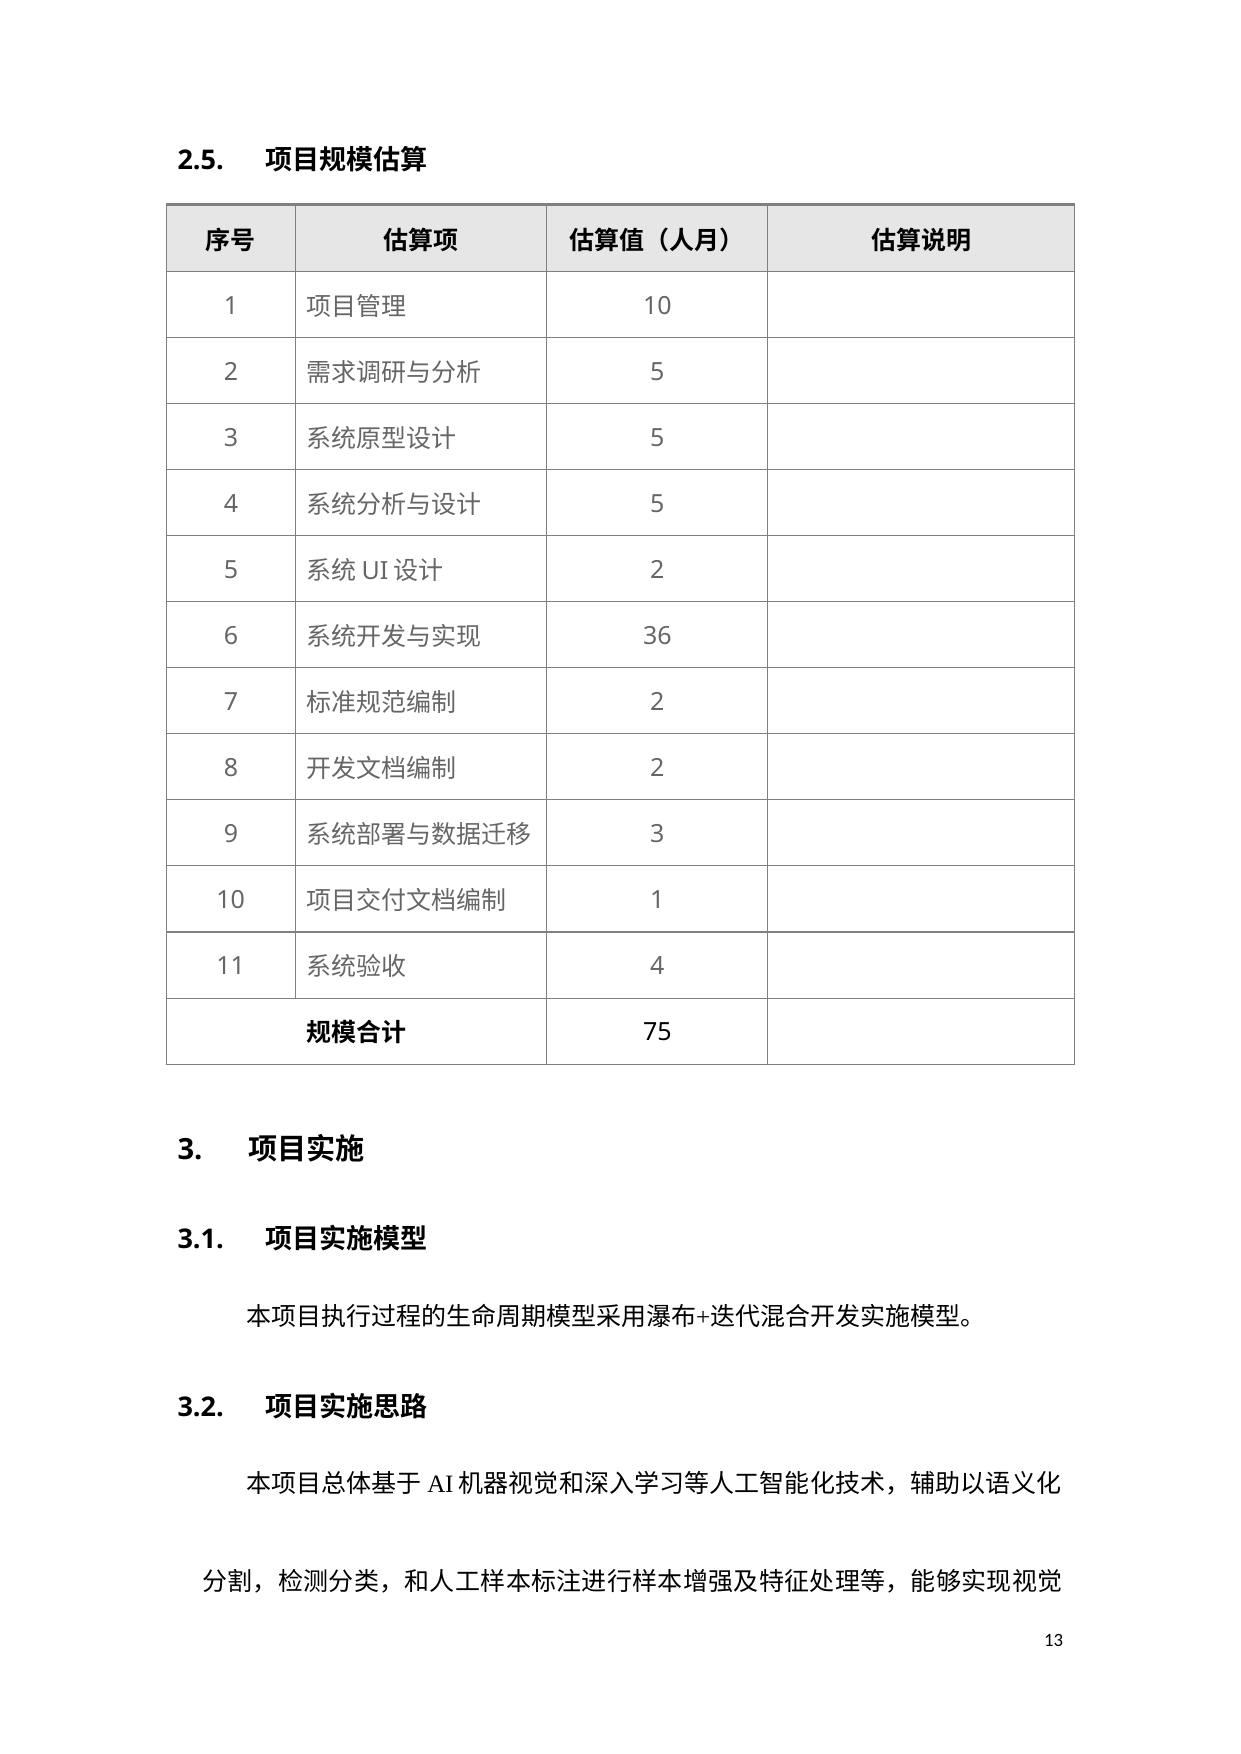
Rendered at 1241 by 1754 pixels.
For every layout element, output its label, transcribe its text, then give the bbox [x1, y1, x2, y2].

text 本项目执行过程的生命周期模型采用瀑布+迭代混合开发实施模型。 [202, 1282, 1063, 1347]
table_cell 2 [167, 338, 295, 403]
table_cell [768, 668, 1074, 733]
subtitle 项目实施模型 [177, 1204, 1063, 1269]
table_cell 1 [547, 866, 767, 931]
table_cell [768, 404, 1074, 469]
table_cell 2 [547, 734, 767, 799]
table_cell [768, 536, 1074, 601]
table_cell 11 [167, 933, 295, 997]
table_cell 2 [547, 668, 767, 733]
table_cell 36 [547, 602, 767, 667]
table_cell 4 [167, 470, 295, 535]
table_cell 8 [167, 734, 295, 799]
table_cell 10 [167, 866, 295, 931]
table_cell 6 [167, 602, 295, 667]
table_cell [768, 338, 1074, 403]
table_cell [768, 734, 1074, 799]
table_cell [768, 272, 1074, 337]
subtitle 项目规模估算 [177, 125, 1063, 190]
table_cell 1 [167, 272, 295, 337]
table_cell 系统分析与设计 [296, 470, 546, 535]
table_cell 5 [167, 536, 295, 601]
table_cell 开发文档编制 [296, 734, 546, 799]
subtitle 项目实施思路 [177, 1372, 1063, 1437]
table_cell 系统UI设计 [296, 536, 546, 601]
table_cell [768, 866, 1074, 931]
table_cell 系统验收 [296, 933, 546, 997]
table_header 估算项 [296, 206, 546, 271]
table_cell 规模合计 [167, 999, 546, 1063]
table_cell [768, 800, 1074, 865]
table_cell 系统原型设计 [296, 404, 546, 469]
table_cell 系统开发与实现 [296, 602, 546, 667]
table_cell [768, 933, 1074, 997]
table_cell 5 [547, 404, 767, 469]
table_cell 10 [547, 272, 767, 337]
table_cell 5 [547, 470, 767, 535]
table_cell 9 [167, 800, 295, 865]
table_cell 75 [547, 999, 767, 1063]
table_cell 标准规范编制 [296, 668, 546, 733]
table_cell 2 [547, 536, 767, 601]
table_cell 5 [547, 338, 767, 403]
table_cell 4 [547, 933, 767, 997]
table_header 估算值（人月） [547, 206, 767, 271]
table_cell [768, 470, 1074, 535]
table_cell 系统部署与数据迁移 [296, 800, 546, 865]
table_header 序号 [167, 206, 295, 271]
table_cell 需求调研与分析 [296, 338, 546, 403]
table_cell [768, 999, 1074, 1063]
table_cell 项目管理 [296, 272, 546, 337]
subtitle 项目实施 [177, 1114, 1063, 1179]
table_cell 3 [547, 800, 767, 865]
table_header 估算说明 [768, 206, 1074, 271]
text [202, 1449, 1063, 1612]
table_cell 7 [167, 668, 295, 733]
table_cell 项目交付文档编制 [296, 866, 546, 931]
table_cell [768, 602, 1074, 667]
table_cell 3 [167, 404, 295, 469]
